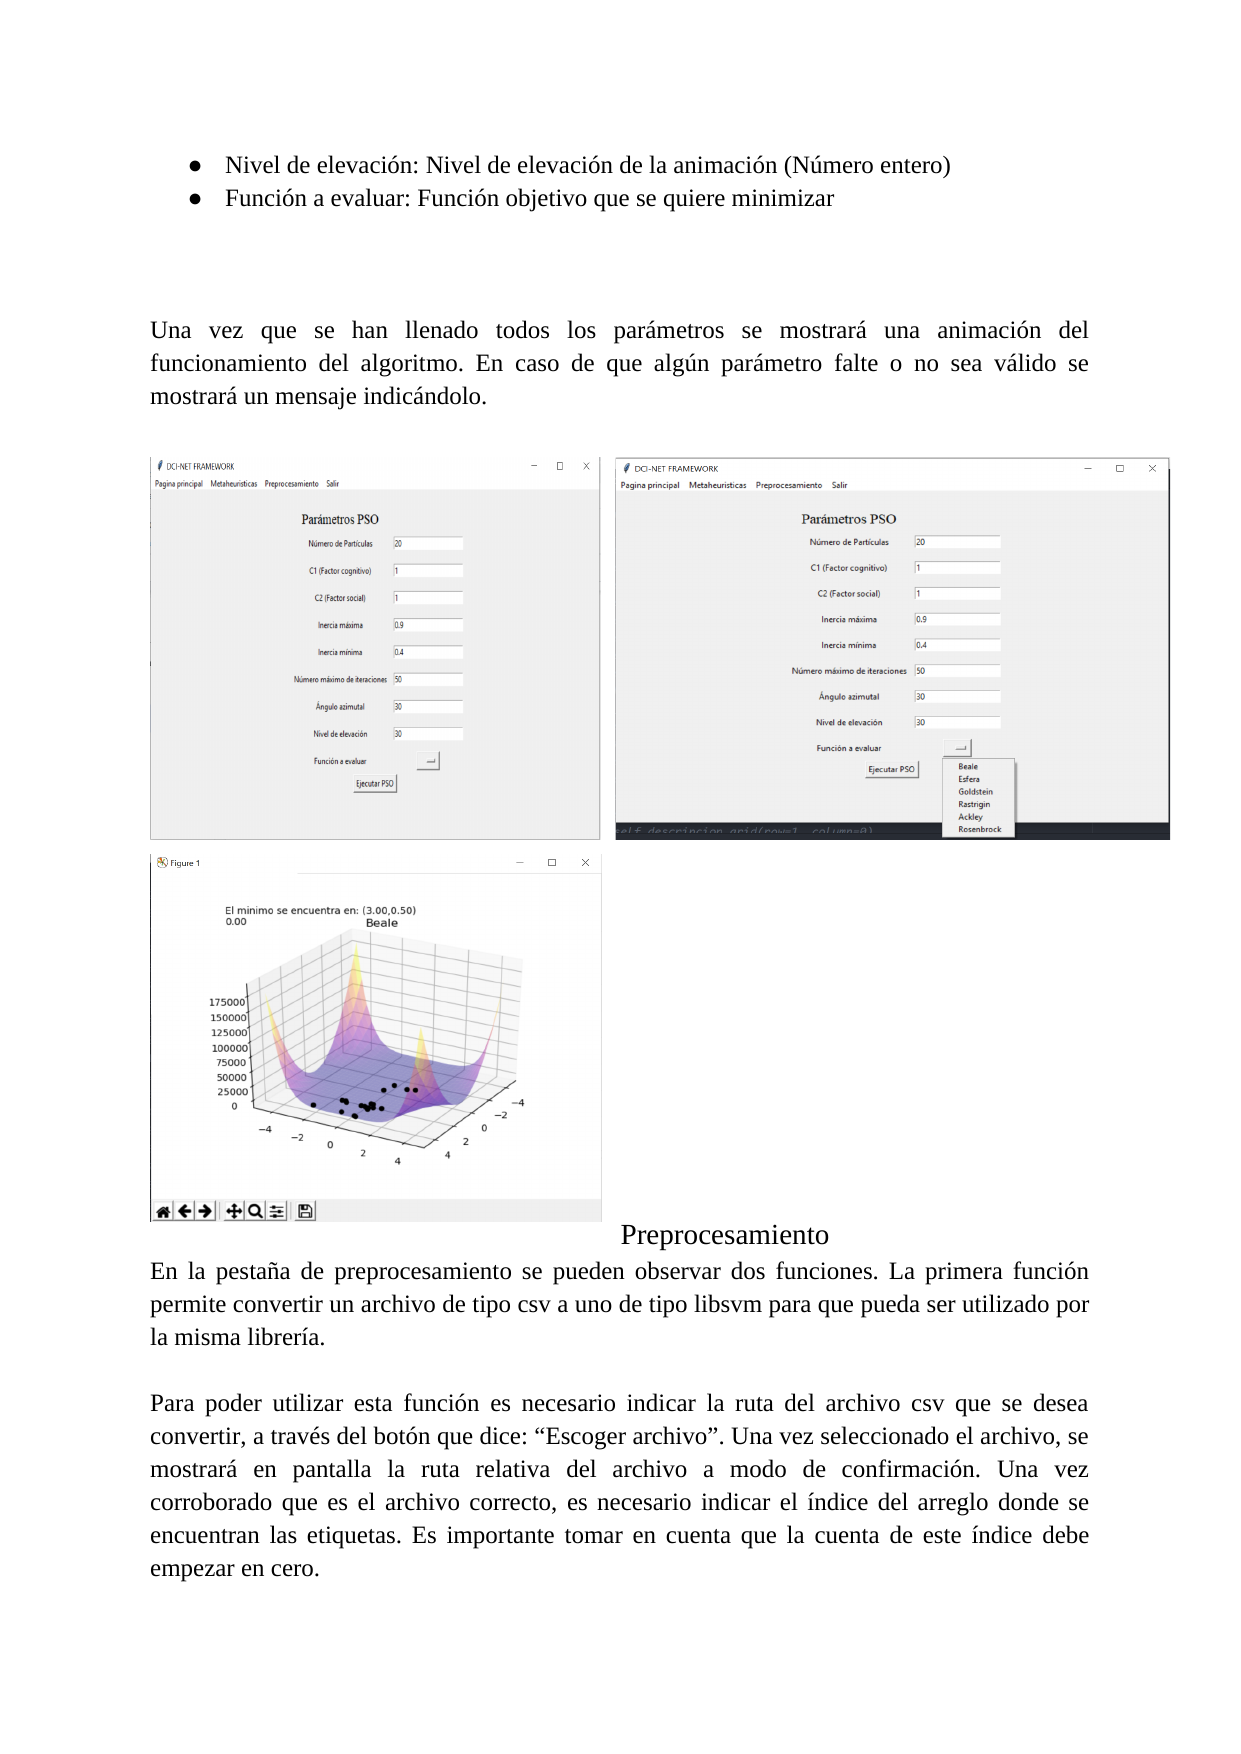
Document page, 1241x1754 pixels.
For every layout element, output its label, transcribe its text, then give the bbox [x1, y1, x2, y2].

list Función a evaluar: Función objetivo que se quiere minimizar [187, 183, 1090, 212]
list Nivel de elevación: Nivel de elevación de la animación (Número entero) [187, 150, 1090, 179]
text En la pestaña de preprocesamiento se pueden observar dos funciones. La primera función permite convertir un archivo de tipo csv a uno de tipo libsvm para que pueda ser utilizado por la misma librería. [150, 1256, 1090, 1351]
text Para poder utilizar esta función es necesario indicar la ruta del archivo csv que se desea convertir, a través del botón que dice: “Escoger archivo”. Una vez seleccionado el archivo, se mostrará en pantalla la ruta relativa del archivo a modo de confirmación. Una vez corroborado que es el archivo correcto, es necesario indicar el índice del arreglo donde se encuentran las etiquetas. Es importante tomar en cuenta que la cuenta de este índice debe empezar en cero. [150, 1388, 1090, 1582]
picture [150, 854, 602, 1222]
text Preprocesamiento [150, 1217, 1090, 1251]
picture [150, 457, 601, 840]
text Una vez que se han llenado todos los parámetros se mostrará una animación del funcionamiento del algoritmo. En caso de que algún parámetro falte o no sea válido se mostrará un mensaje indicándolo. [150, 315, 1090, 410]
picture [615, 457, 1171, 840]
